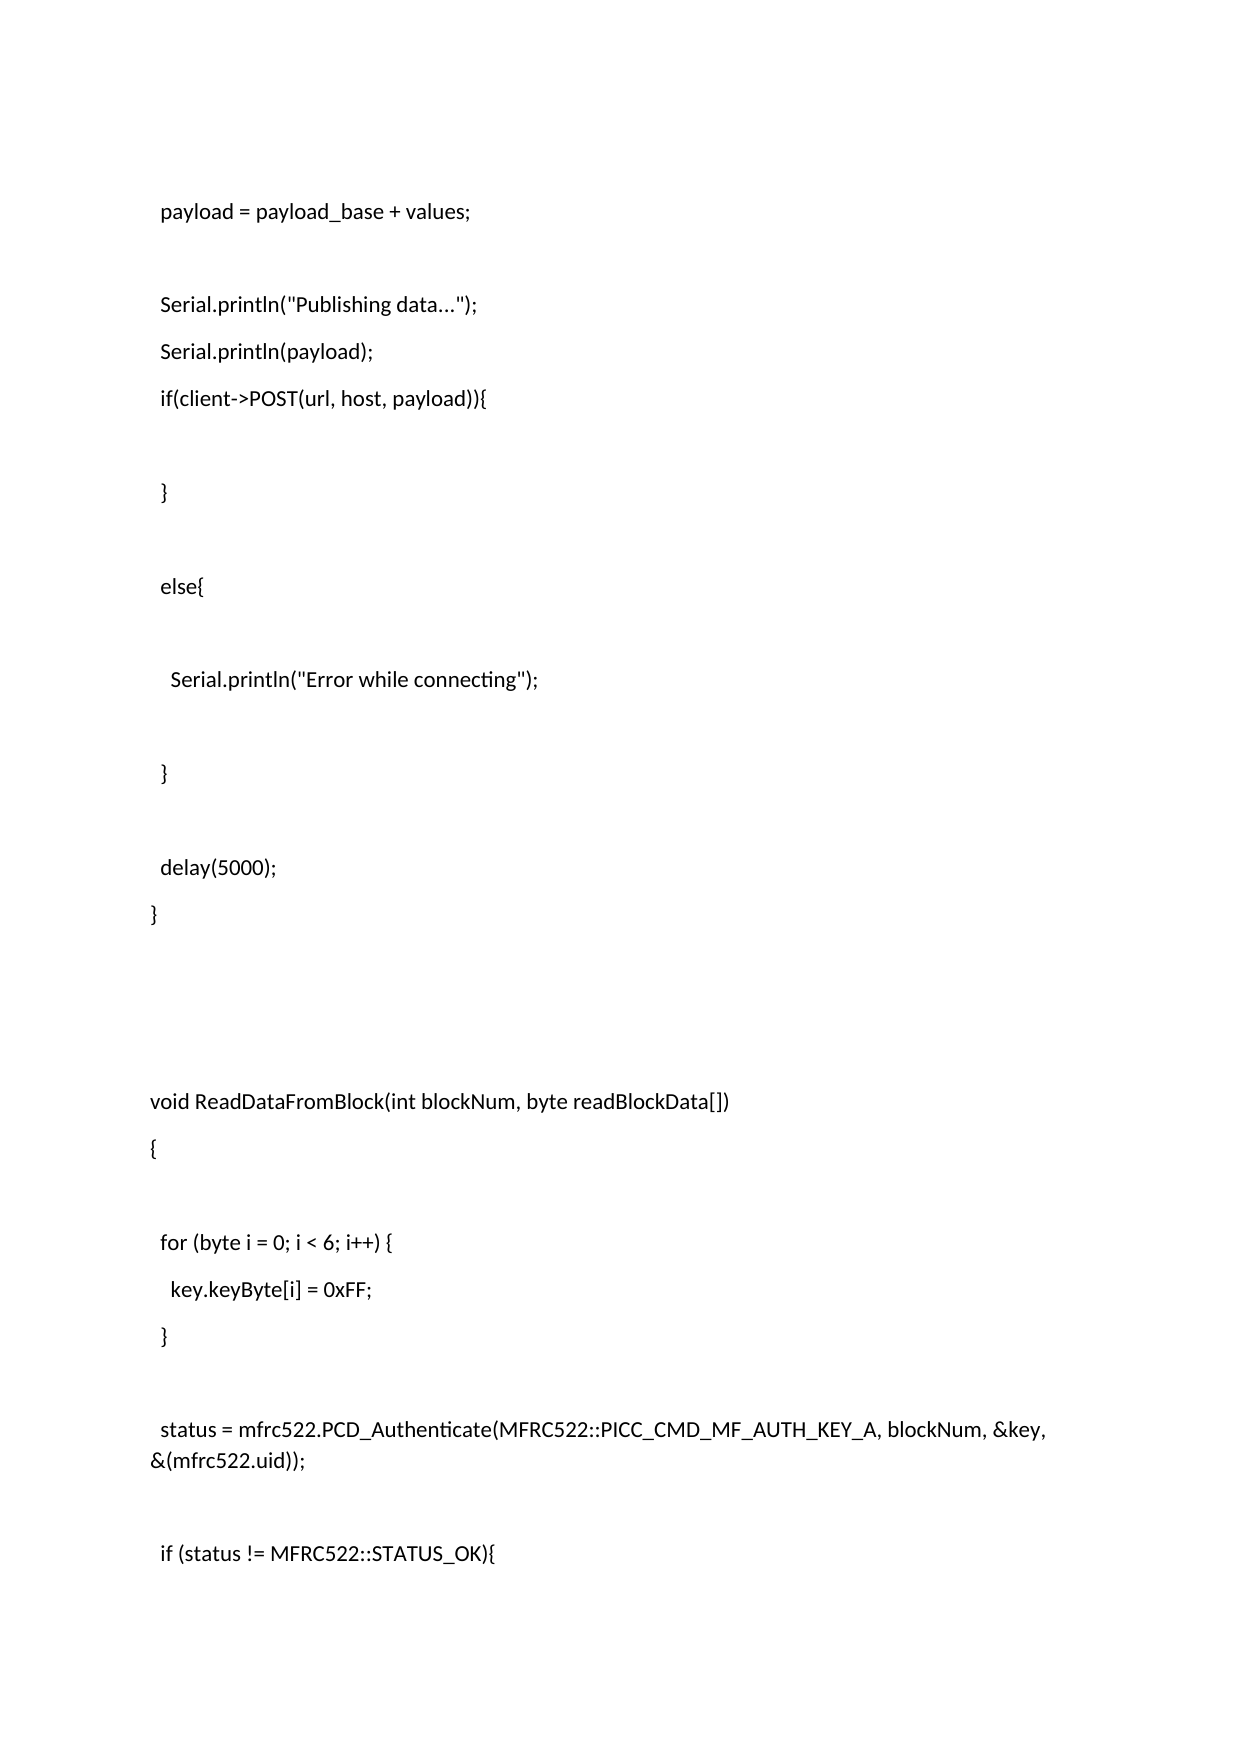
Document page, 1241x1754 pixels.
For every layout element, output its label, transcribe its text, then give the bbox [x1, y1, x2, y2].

text Serial.println(payload); [150, 337, 1090, 366]
text for (byte i = 0; i < 6; i++) { [150, 1228, 1090, 1256]
text } [150, 900, 1090, 928]
text else{ [150, 572, 1090, 600]
text { [150, 1134, 1090, 1162]
text delay(5000); [150, 853, 1090, 881]
text } [150, 478, 1090, 506]
text status = mfrc522.PCD_Authenticate(MFRC522::PICC_CMD_MF_AUTH_KEY_A, blockNum, &key, &(mfrc522.uid)); [150, 1416, 1090, 1474]
text void ReadDataFromBlock(int blockNum, byte readBlockData[]) [150, 1087, 1090, 1116]
text } [150, 759, 1090, 787]
text payload = payload_base + values; [150, 197, 1090, 225]
text Serial.println("Error while connecting"); [150, 666, 1090, 694]
text if(client->POST(url, host, payload)){ [150, 384, 1090, 412]
text Serial.println("Publishing data..."); [150, 291, 1090, 319]
text key.keyByte[i] = 0xFF; [150, 1275, 1090, 1303]
text if (status != MFRC522::STATUS_OK){ [150, 1539, 1090, 1568]
text } [150, 1322, 1090, 1350]
